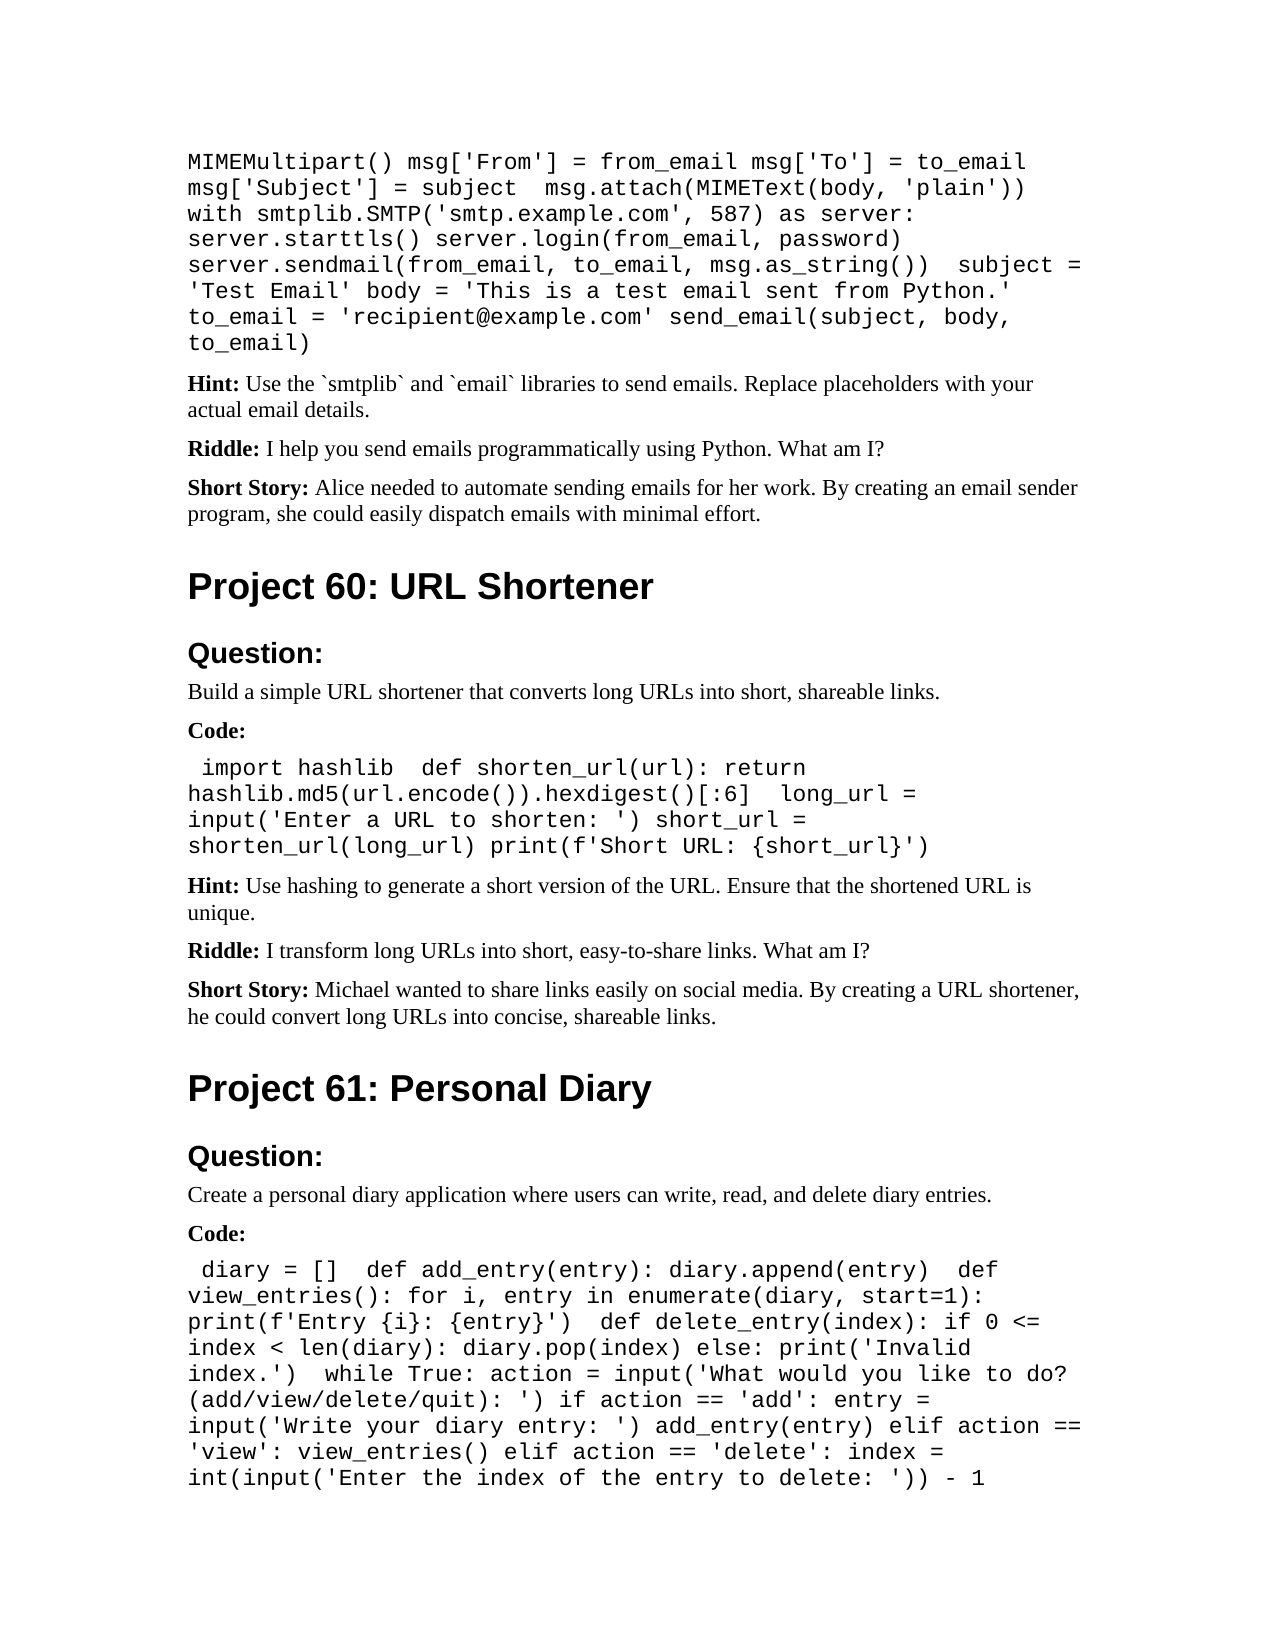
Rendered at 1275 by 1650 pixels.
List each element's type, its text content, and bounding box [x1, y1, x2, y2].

text Short Story: Michael wanted to share links easily on social media. By creating a URL shortener, he could convert long URLs into concise, shareable links. [187, 976, 1087, 1029]
subtitle Project 60: URL Shortener [187, 564, 1087, 607]
subtitle Question: [187, 637, 1087, 670]
text Create a personal diary application where users can write, read, and delete diary entries. [187, 1181, 1087, 1207]
text Riddle: I help you send emails programmatically using Python. What am I? [187, 435, 1087, 462]
text Build a simple URL shortener that converts long URLs into short, shareable links. [187, 678, 1087, 705]
text Hint: Use the `smtplib` and `email` libraries to send emails. Replace placeholders with your actual email details. [187, 370, 1087, 423]
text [187, 150, 1087, 357]
text Code: [187, 1220, 1087, 1246]
subtitle Project 61: Personal Diary [187, 1067, 1087, 1110]
text Code: [187, 717, 1087, 744]
text Hint: Use hashing to generate a short version of the URL. Ensure that the shortened URL is unique. [187, 872, 1087, 925]
text Riddle: I transform long URLs into short, easy-to-share links. What am I? [187, 938, 1087, 964]
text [187, 1258, 1087, 1492]
text import hashlib def shorten_url(url): return hashlib.md5(url.encode()).hexdigest()[:6] long_url = input('Enter a URL to shorten: ') short_url = shorten_url(long_url) print(f'Short URL: {short_url}') [187, 756, 1087, 860]
text Short Story: Alice needed to automate sending emails for her work. By creating an email sender program, she could easily dispatch emails with minimal effort. [187, 474, 1087, 527]
subtitle Question: [187, 1139, 1087, 1172]
